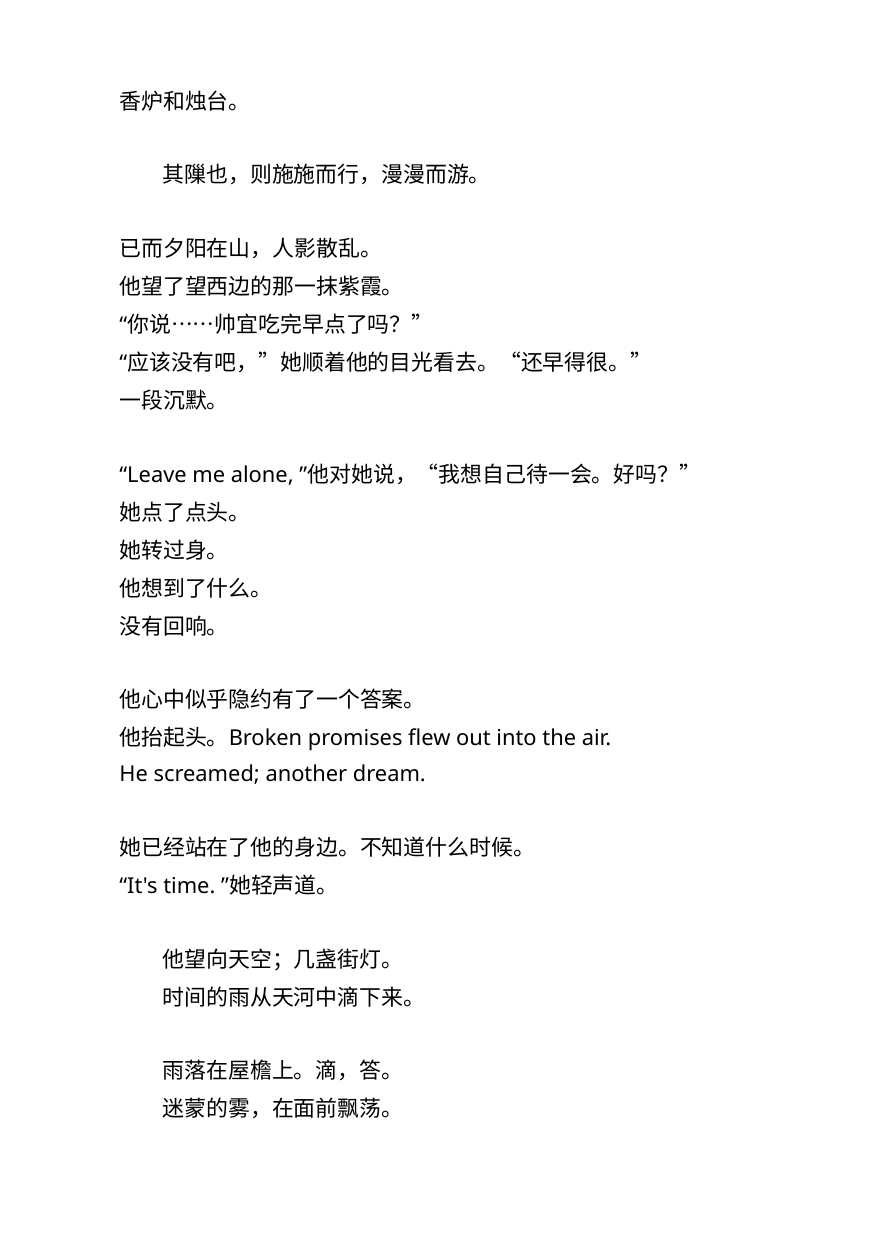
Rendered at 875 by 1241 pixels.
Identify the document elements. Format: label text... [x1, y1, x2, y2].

text 他抬起头。Broken promises flew out into the air. [75, 720, 799, 752]
text 没有回响。 [75, 609, 799, 640]
text 他心中似乎隐约有了一个答案。 [75, 682, 799, 714]
text 他望了望西边的那一抹紫霞。 [75, 269, 799, 301]
text 已而夕阳在山，人影散乱。 [75, 231, 799, 263]
text 一段沉默。 [75, 383, 799, 415]
text 她点了点头。 [75, 495, 799, 527]
text 迷蒙的雾，在面前飘荡。 [75, 1091, 799, 1123]
text 时间的雨从天河中滴下来。 [75, 979, 799, 1011]
text 其隟也，则施施而行，漫漫而游。 [75, 157, 799, 189]
text 他望向天空；几盏街灯。 [75, 942, 799, 973]
text “It's time. ”她轻声道。 [75, 868, 799, 899]
text 她已经站在了他的身边。不知道什么时候。 [75, 830, 799, 862]
text “应该没有吧，”她顺着他的目光看去。“还早得很。” [75, 345, 799, 377]
text 雨落在屋檐上。滴，答。 [75, 1053, 799, 1085]
text 他想到了什么。 [75, 571, 799, 602]
text “Leave me alone, ”他对她说，“我想自己待一会。好吗？” [75, 457, 799, 489]
text “你说……帅宜吃完早点了吗？” [75, 307, 799, 339]
text 她转过身。 [75, 533, 799, 564]
text 香炉和烛台。 [75, 84, 799, 116]
text He screamed; another dream. [75, 758, 799, 788]
